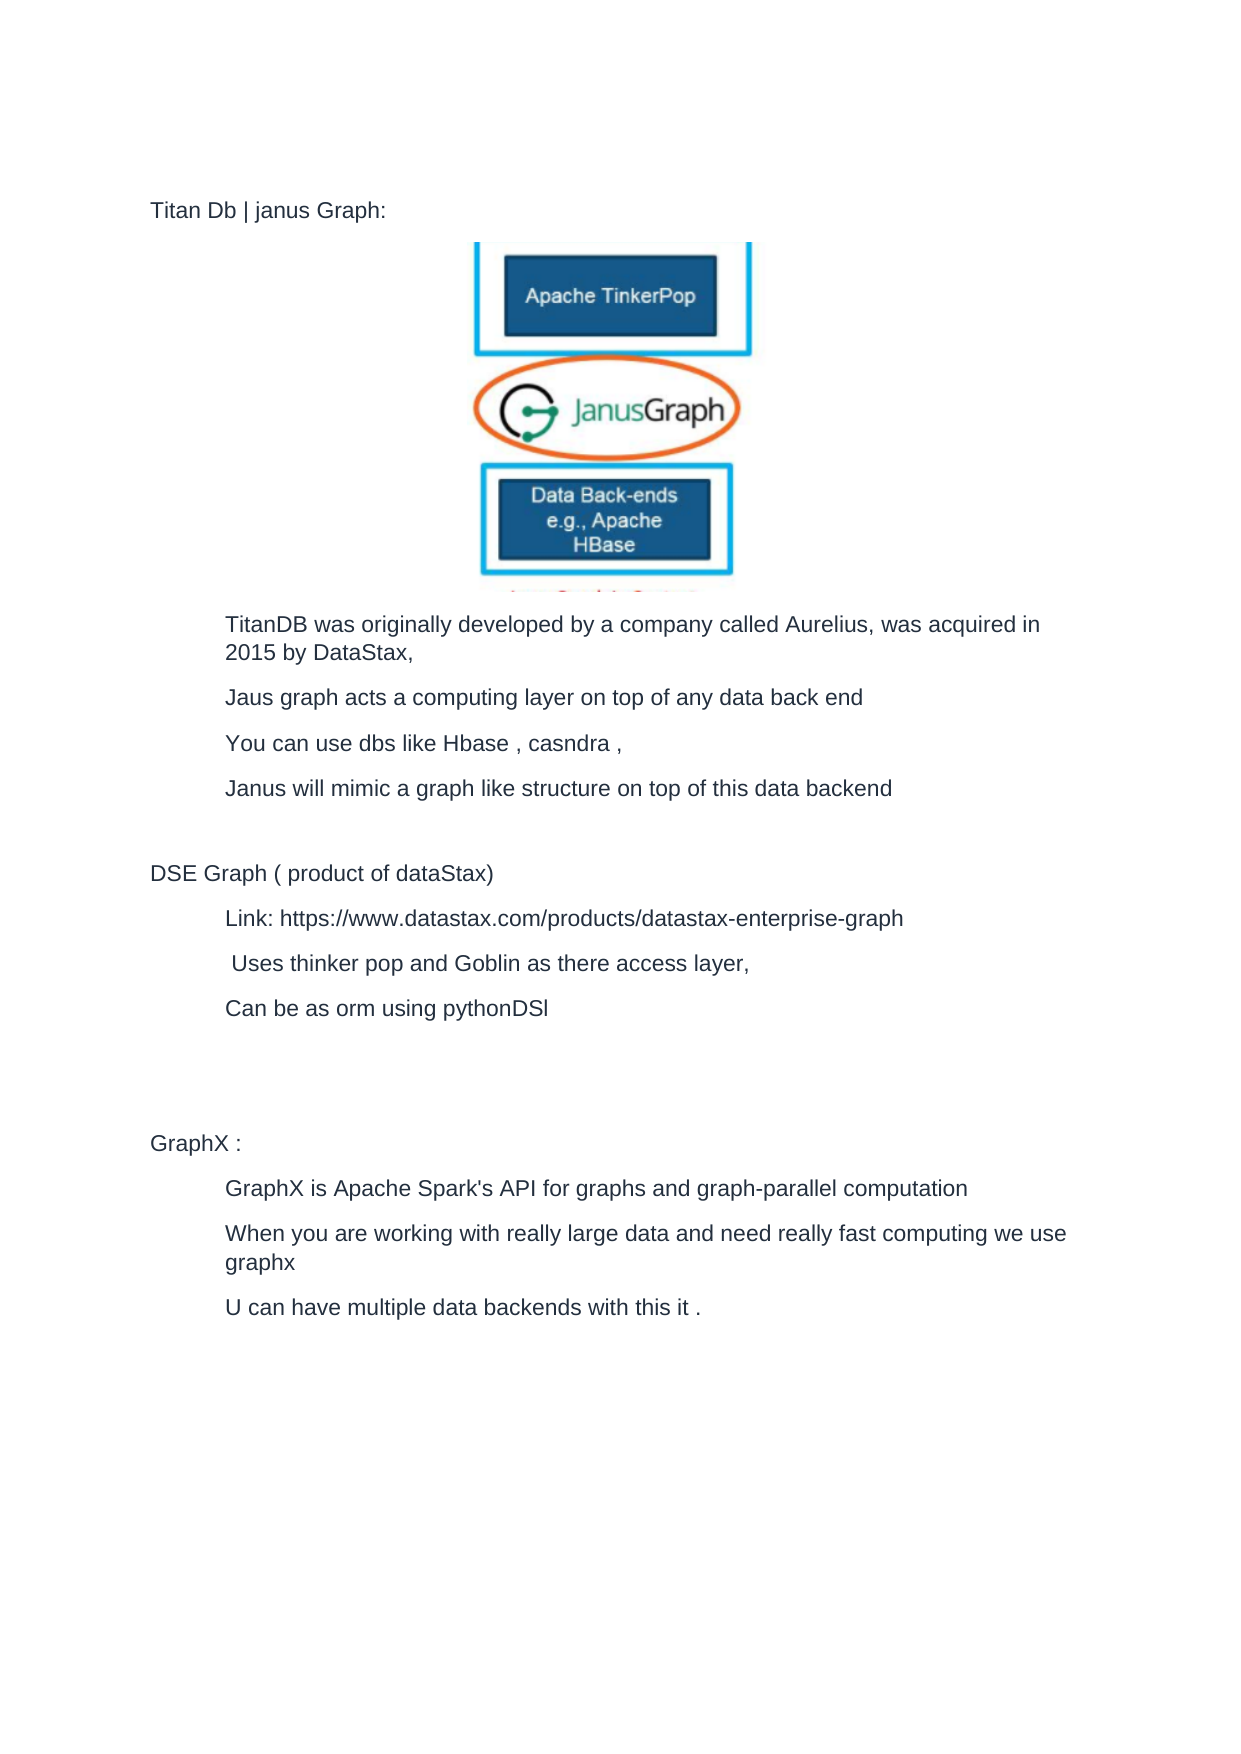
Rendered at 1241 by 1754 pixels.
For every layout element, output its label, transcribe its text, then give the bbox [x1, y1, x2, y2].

text DSE Graph ( product of dataStax) [150, 859, 1090, 886]
picture [466, 242, 774, 592]
text You can use dbs like Hbase , casndra , [225, 729, 1090, 756]
text TitanDB was originally developed by a company called Aurelius, was acquired in 2015 by DataStax, [225, 611, 1090, 666]
text Jaus graph acts a computing layer on top of any data back end [225, 684, 1090, 711]
text When you are working with really large data and need really fast computing we use graphx [225, 1220, 1090, 1275]
text Uses thinker pop and Goblin as there access layer, [225, 950, 1090, 976]
text Titan Db | janus Graph: [150, 197, 1090, 223]
text GraphX is Apache Spark's API for graphs and graph-parallel computation [225, 1175, 1090, 1202]
text U can have multiple data backends with this it . [225, 1294, 1090, 1320]
text Can be as orm using pythonDSl [225, 995, 1090, 1021]
text GraphX : [150, 1130, 1090, 1157]
text Link: https://www.datastax.com/products/datastax-enterprise-graph [150, 905, 1090, 931]
text Janus will mimic a graph like structure on top of this data backend [225, 774, 1090, 801]
